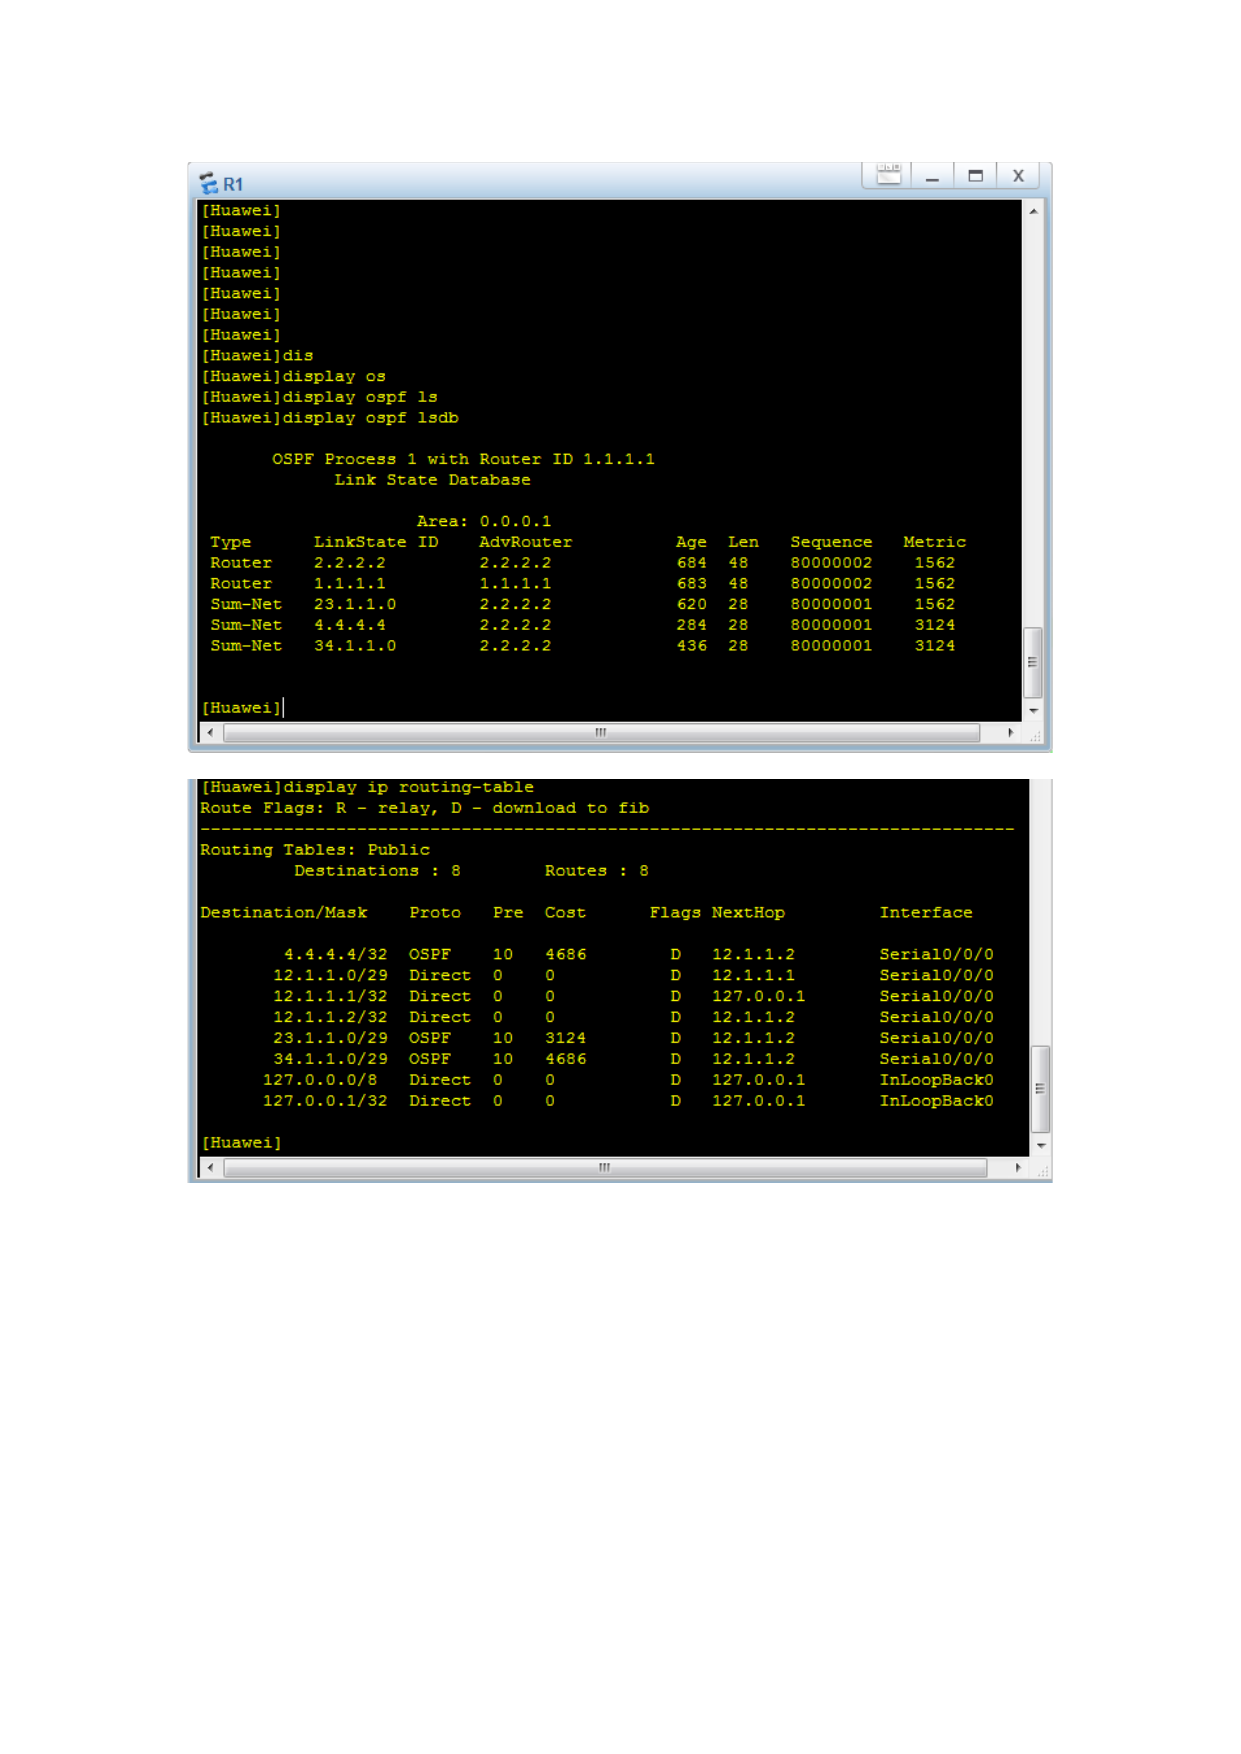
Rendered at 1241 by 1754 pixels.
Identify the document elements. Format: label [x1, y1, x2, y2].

picture [187, 779, 1053, 1183]
picture [187, 162, 1053, 753]
